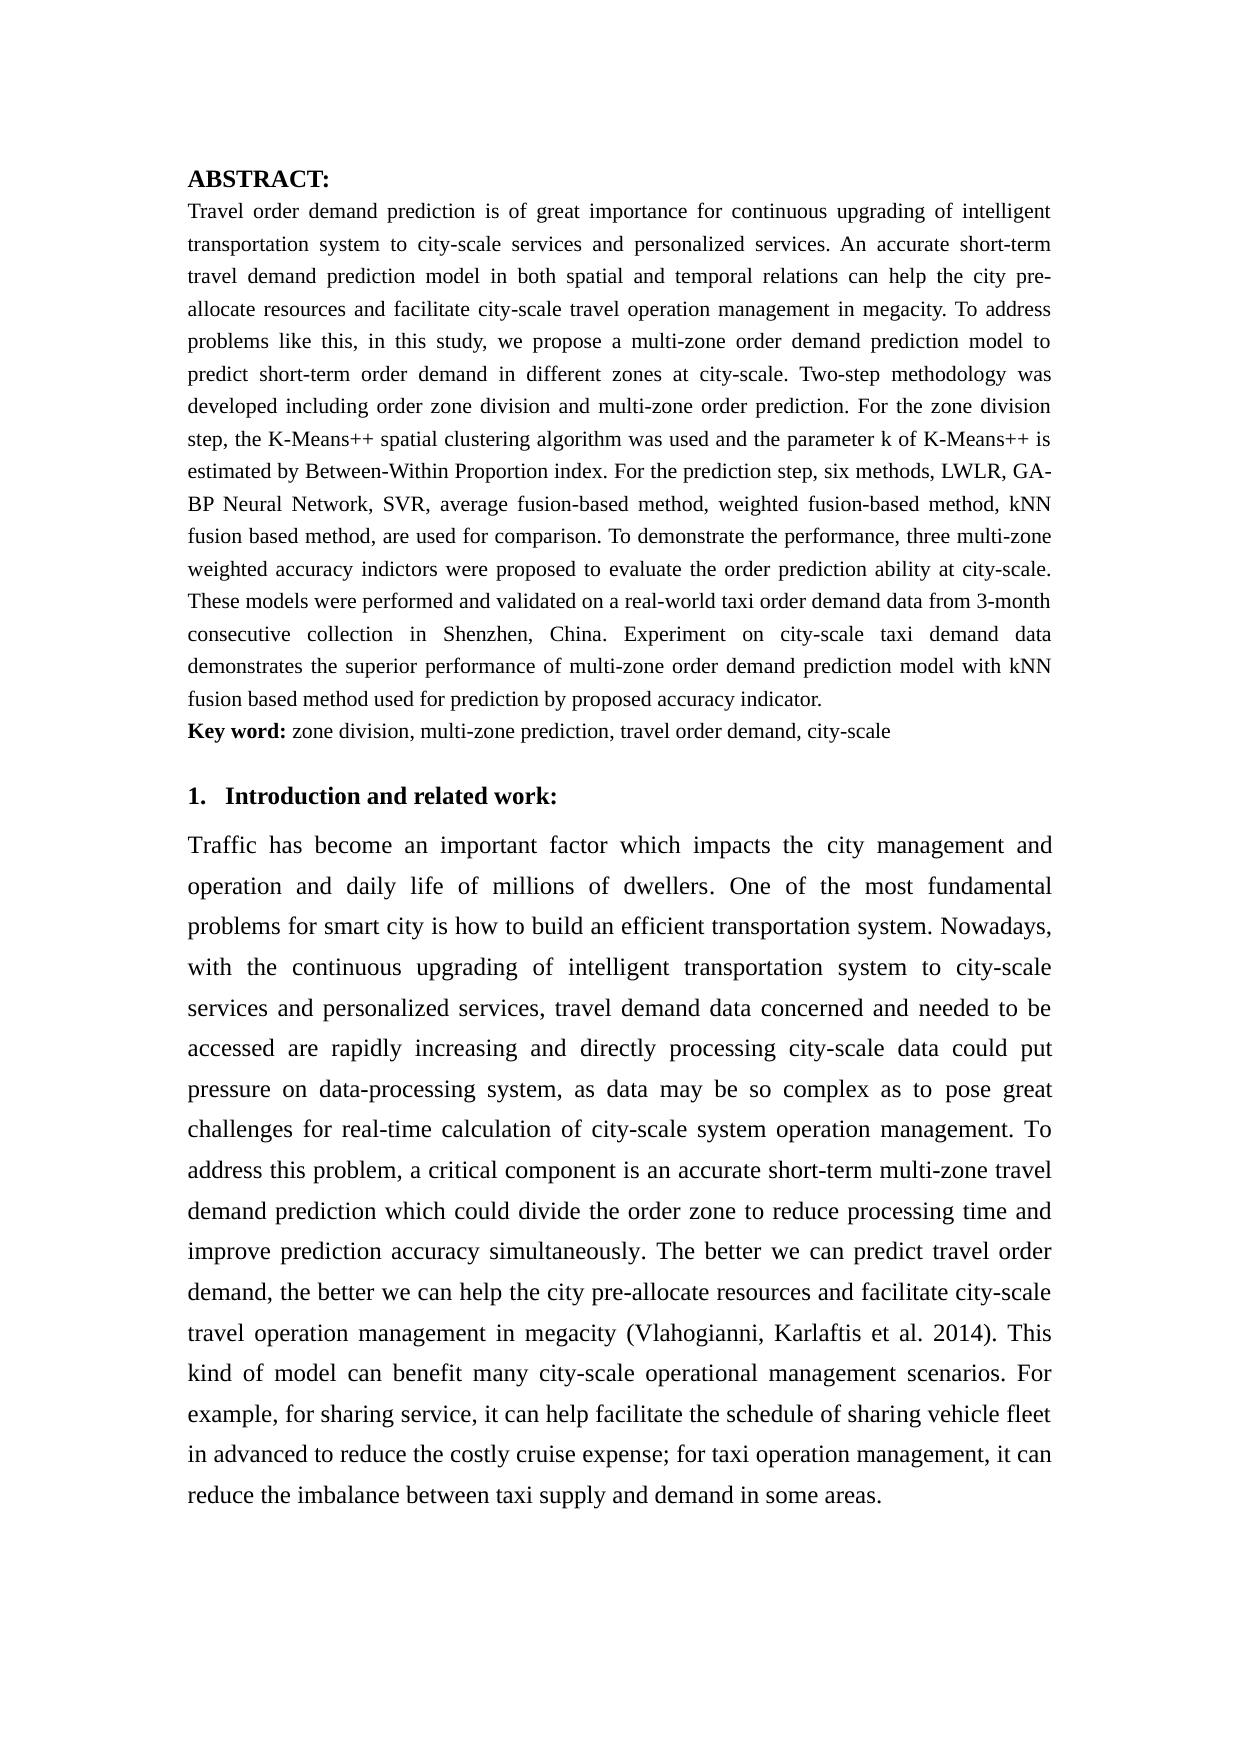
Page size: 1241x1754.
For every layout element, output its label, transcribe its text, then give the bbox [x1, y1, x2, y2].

list Introduction and related work: [187, 779, 1053, 812]
text Key word: zone division, multi-zone prediction, travel order demand, city-scale [187, 714, 1053, 747]
text Traffic has become an important factor which impacts the city management and operation and daily life of millions of dwellers. One of the most fundamental problems for smart city is how to build an efficient transportation system. Nowadays, with the continuous upgrading of intelligent transportation system to city-scale services and personalized services, travel demand data concerned and needed to be accessed are rapidly increasing and directly processing city-scale data could put pressure on data-processing system, as data may be so complex as to pose great challenges for real-time calculation of city-scale system operation management. To address this problem, a critical component is an accurate short-term multi-zone travel demand prediction which could divide the order zone to reduce processing time and improve prediction accuracy simultaneously. The better we can predict travel order demand, the better we can help the city pre-allocate resources and facilitate city-scale travel operation management in megacity (Vlahogianni, Karlaftis et al. 2014). This kind of model can benefit many city-scale operational management scenarios. For example, for sharing service, it can help facilitate the schedule of sharing vehicle fleet in advanced to reduce the costly cruise expense; for taxi operation management, it can reduce the imbalance between taxi supply and demand in some areas. [187, 828, 1053, 1511]
text ABSTRACT: [187, 162, 1053, 194]
text Travel order demand prediction is of great importance for continuous upgrading of intelligent transportation system to city-scale services and personalized services. An accurate short-term travel demand prediction model in both spatial and temporal relations can help the city pre-allocate resources and facilitate city-scale travel operation management in megacity. To address problems like this, in this study, we propose a multi-zone order demand prediction model to predict short-term order demand in different zones at city-scale. Two-step methodology was developed including order zone division and multi-zone order prediction. For the zone division step, the K-Means++ spatial clustering algorithm was used and the parameter k of K-Means++ is estimated by Between-Within Proportion index. For the prediction step, six methods, LWLR, GA-BP Neural Network, SVR, average fusion-based method, weighted fusion-based method, kNN fusion based method, are used for comparison. To demonstrate the performance, three multi-zone weighted accuracy indictors were proposed to evaluate the order prediction ability at city-scale. These models were performed and validated on a real-world taxi order demand data from 3-month consecutive collection in Shenzhen, China. Experiment on city-scale taxi demand data demonstrates the superior performance of multi-zone order demand prediction model with kNN fusion based method used for prediction by proposed accuracy indicator. [187, 194, 1053, 714]
